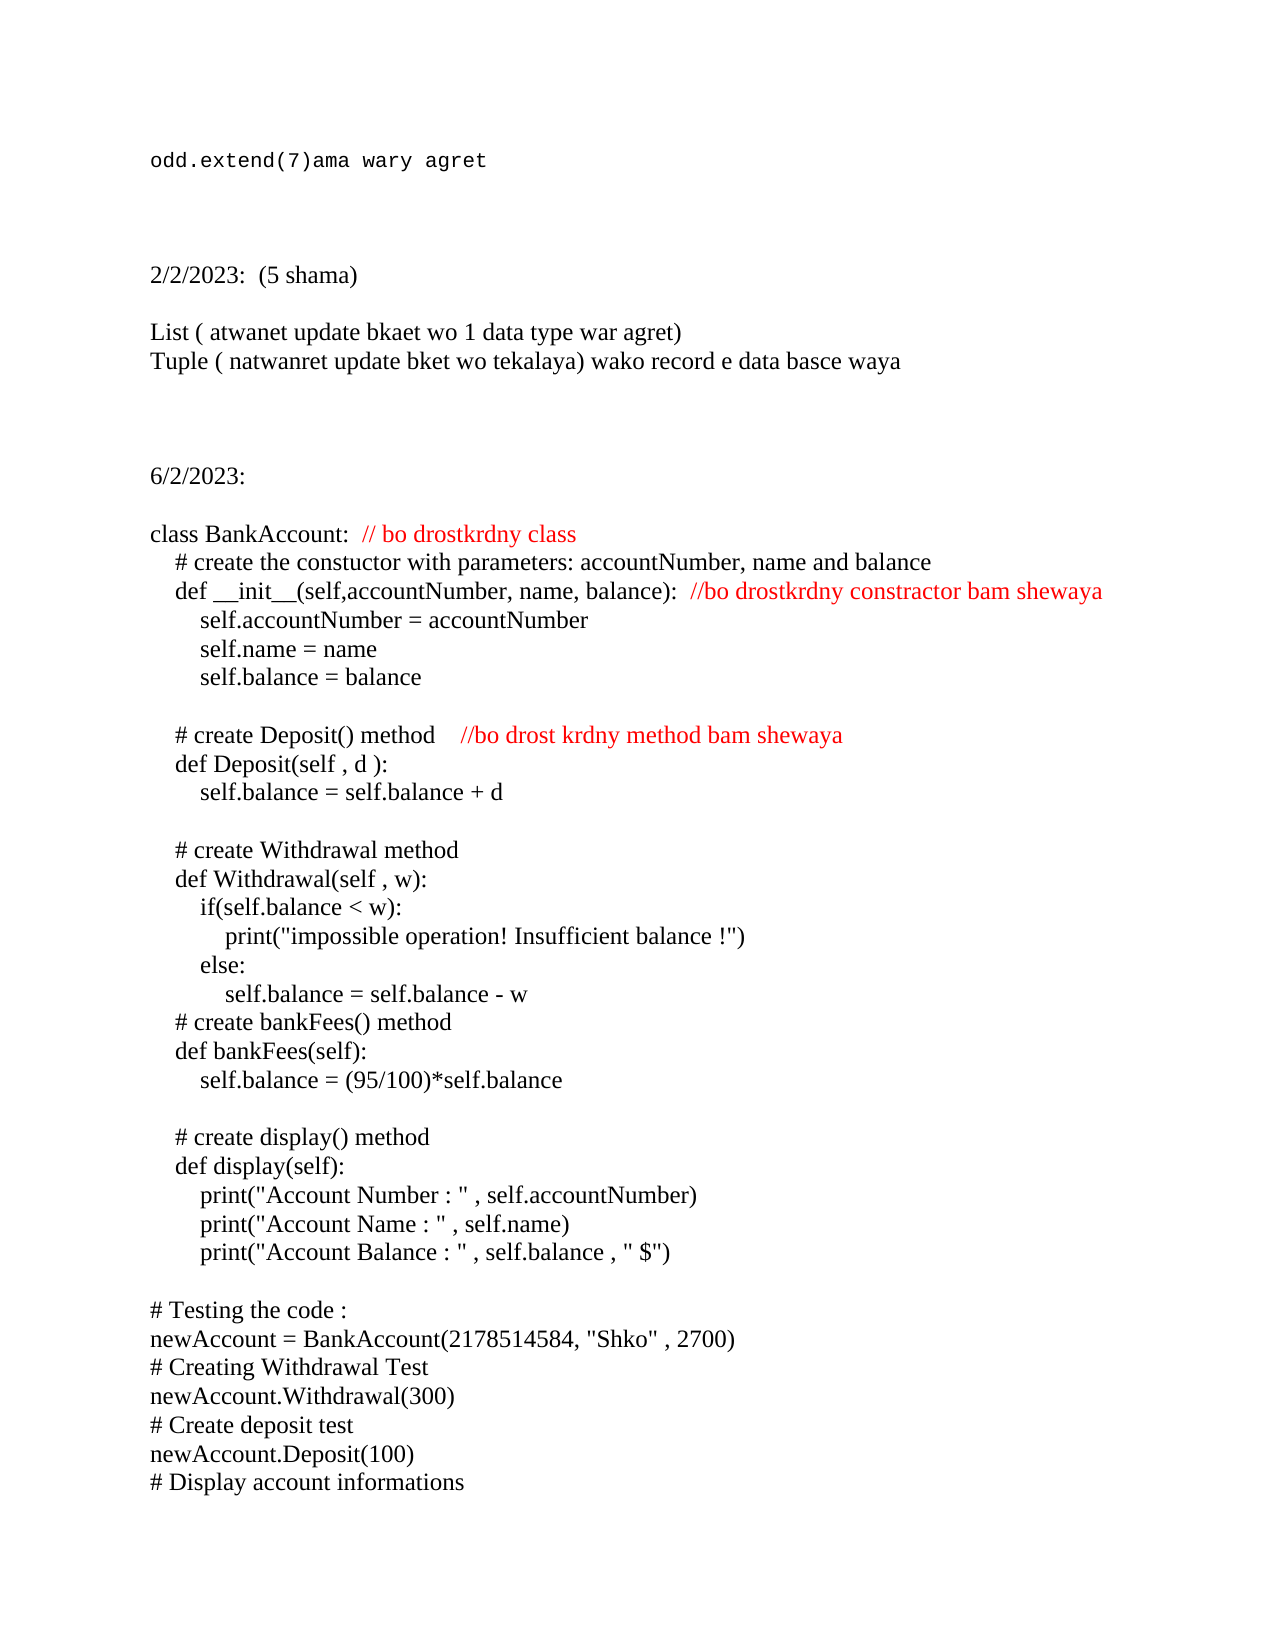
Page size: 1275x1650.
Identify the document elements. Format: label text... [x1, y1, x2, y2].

text def display(self): [150, 1151, 1125, 1180]
text Tuple ( natwanret update bket wo tekalaya) wako record e data basce waya [150, 346, 1125, 375]
text else: [150, 950, 1125, 979]
text self.name = name [150, 634, 1125, 662]
text self.balance = (95/100)*self.balance [150, 1065, 1125, 1094]
text self.balance = balance [150, 662, 1125, 691]
text # create bankFees() method [150, 1007, 1125, 1036]
text # Testing the code : [150, 1295, 1125, 1324]
text odd.extend(7)ama wary agret [150, 150, 1125, 174]
text print("impossible operation! Insufficient balance !") [150, 921, 1125, 950]
text # create the constuctor with parameters: accountNumber, name and balance [150, 547, 1125, 576]
text # Create deposit test [150, 1410, 1125, 1439]
text newAccount.Withdrawal(300) [150, 1381, 1125, 1410]
text # Display account informations [150, 1467, 1125, 1496]
text # create display() method [150, 1122, 1125, 1151]
text newAccount.Deposit(100) [150, 1439, 1125, 1467]
text class BankAccount: // bo drostkrdny class [150, 519, 1125, 547]
text 6/2/2023: [150, 461, 1125, 490]
text # Creating Withdrawal Test [150, 1352, 1125, 1381]
text newAccount = BankAccount(2178514584, "Shko" , 2700) [150, 1324, 1125, 1352]
text def Withdrawal(self , w): [150, 864, 1125, 892]
text def bankFees(self): [150, 1036, 1125, 1065]
text self.balance = self.balance + d [150, 777, 1125, 806]
text self.accountNumber = accountNumber [150, 605, 1125, 634]
text if(self.balance < w): [150, 892, 1125, 921]
text 2/2/2023: (5 shama) [150, 260, 1125, 289]
text print("Account Name : " , self.name) [150, 1209, 1125, 1237]
text self.balance = self.balance - w [150, 979, 1125, 1007]
text print("Account Number : " , self.accountNumber) [150, 1180, 1125, 1209]
text def Deposit(self , d ): [150, 749, 1125, 777]
text # create Deposit() method //bo drost krdny method bam shewaya [150, 720, 1125, 749]
text # create Withdrawal method [150, 835, 1125, 864]
text print("Account Balance : " , self.balance , " $") [150, 1237, 1125, 1266]
text def __init__(self,accountNumber, name, balance): //bo drostkrdny constractor bam shewaya [150, 576, 1125, 605]
text List ( atwanet update bkaet wo 1 data type war agret) [150, 317, 1125, 346]
